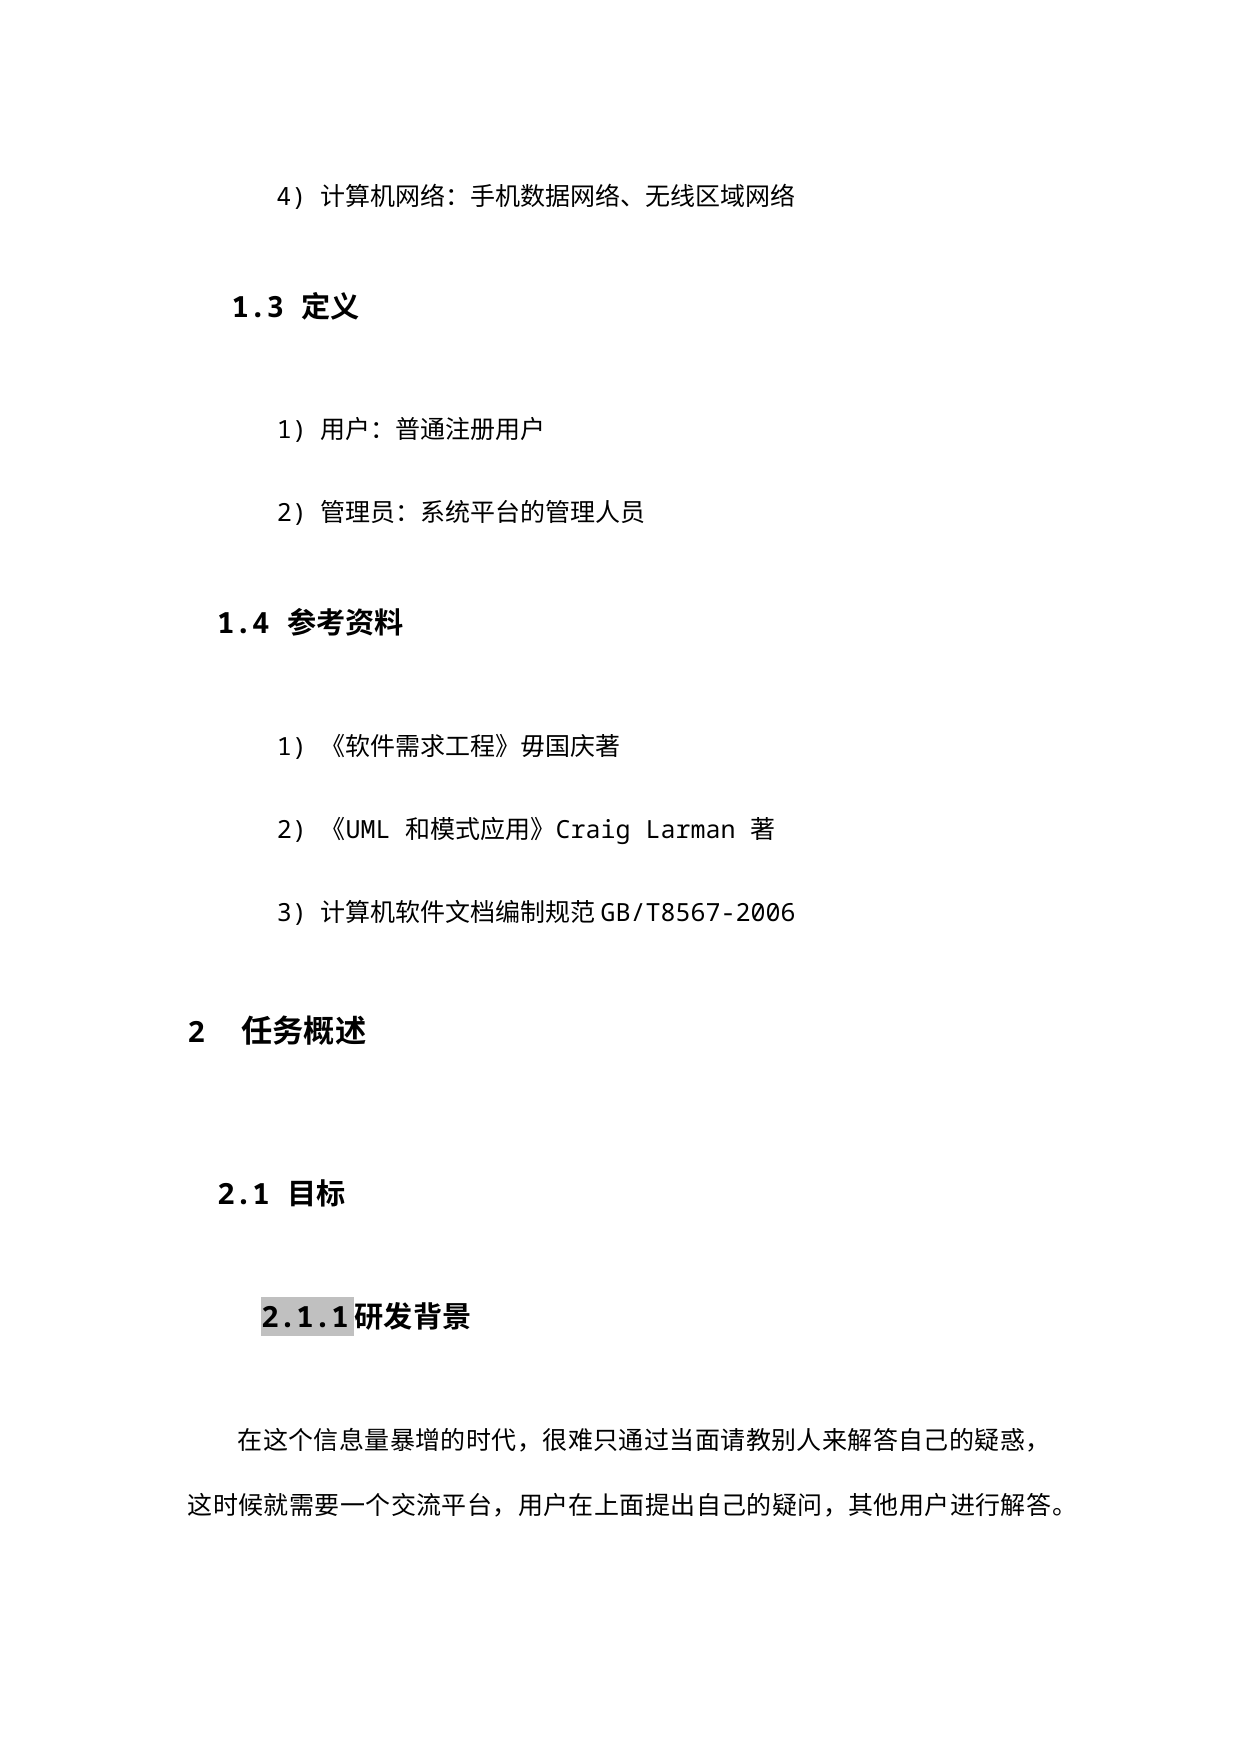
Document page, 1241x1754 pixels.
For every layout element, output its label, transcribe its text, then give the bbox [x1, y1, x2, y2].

list 用户：普通注册用户 [277, 395, 1053, 460]
subtitle 2 任务概述 [187, 996, 1053, 1061]
subtitle 2.1 目标 [217, 1160, 1053, 1225]
list 管理员：系统平台的管理人员 [277, 478, 1053, 543]
list 计算机软件文档编制规范GB/T8567-2006 [277, 878, 1053, 943]
list 计算机网络：手机数据网络、无线区域网络 [276, 162, 1053, 227]
list 《软件需求工程》毋国庆著 [277, 712, 1053, 777]
list 《UML 和模式应用》Craig Larman 著 [277, 795, 1053, 860]
subtitle 2.1.1研发背景 [261, 1283, 1053, 1348]
subtitle 1.4 参考资料 [187, 588, 1053, 653]
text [187, 1406, 1053, 1536]
subtitle 1.3 定义 [187, 272, 1053, 337]
